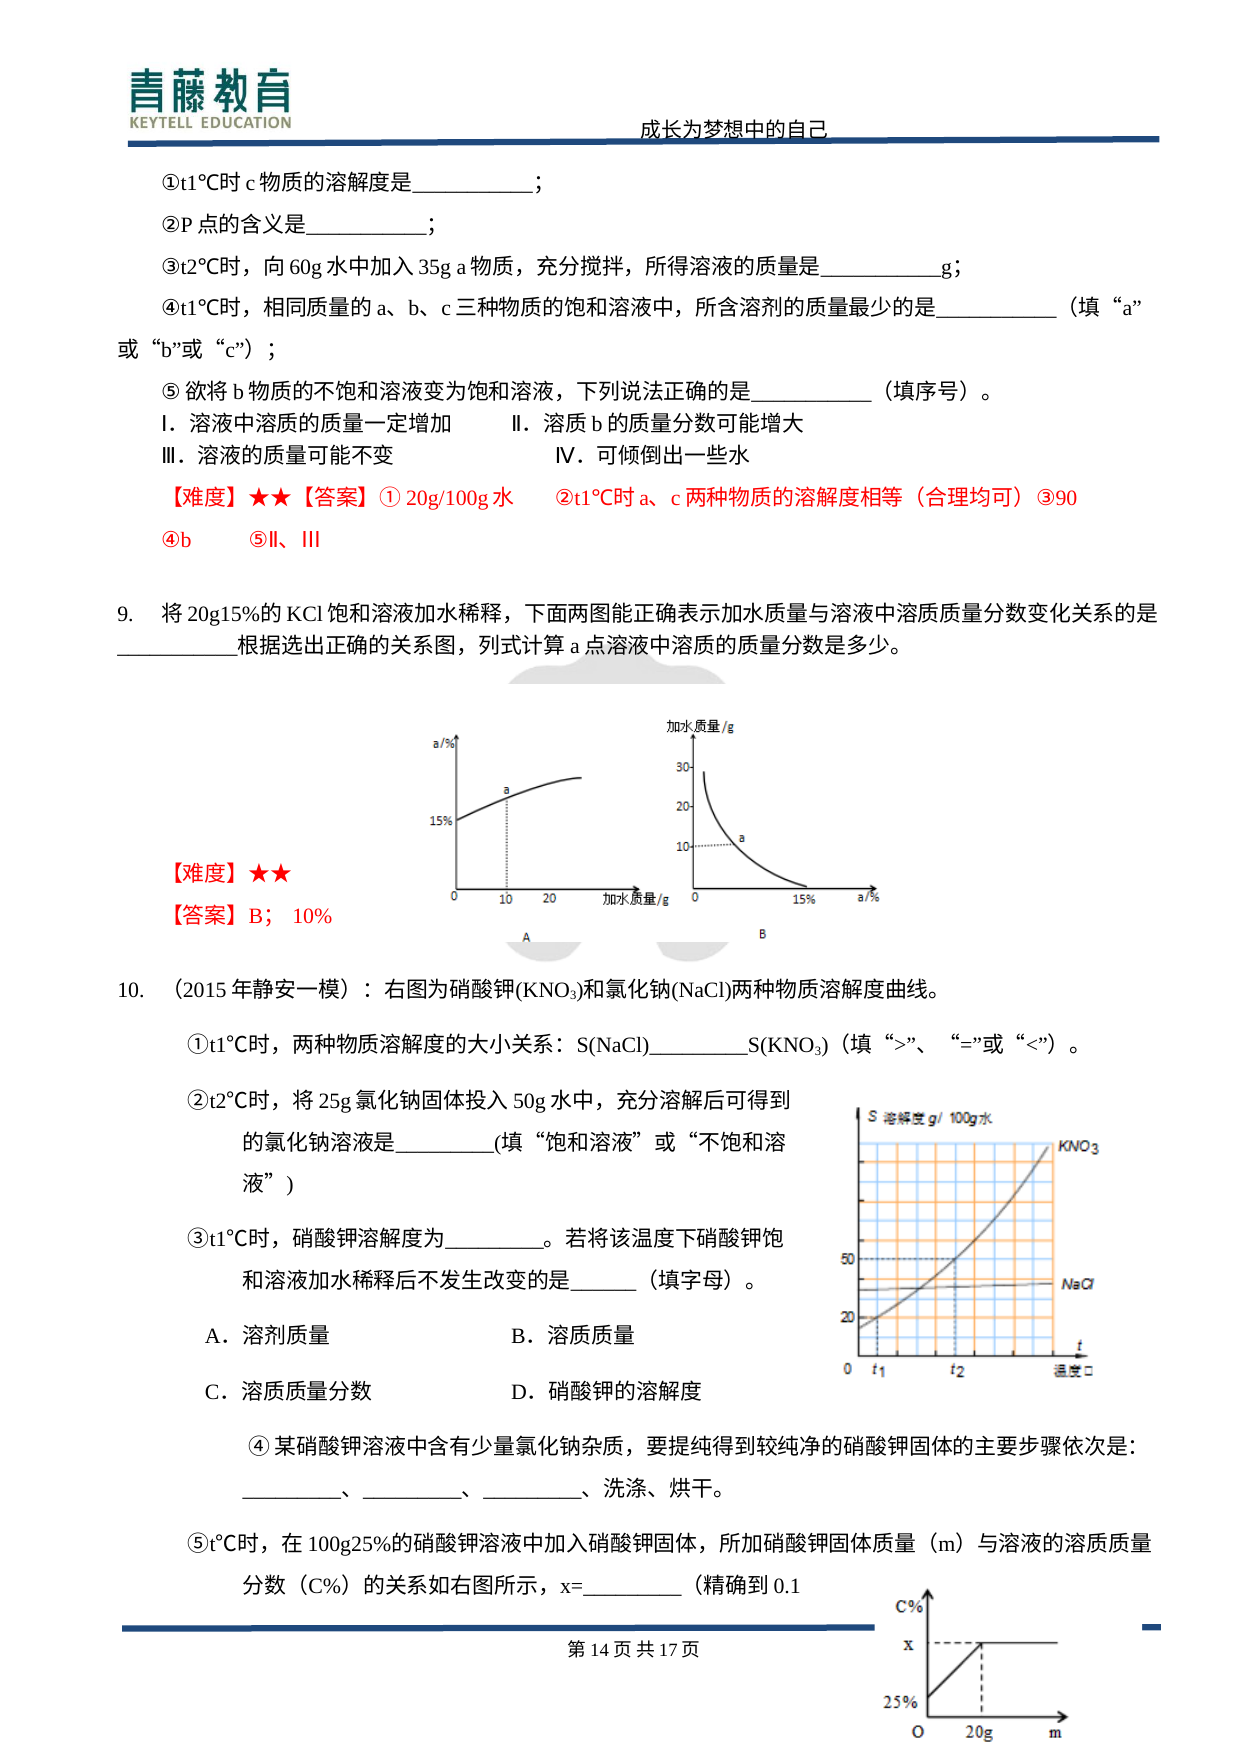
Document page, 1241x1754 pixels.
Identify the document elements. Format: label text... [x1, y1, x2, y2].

list C．溶质质量分数 D．硝酸钾的溶解度 [204, 1364, 1159, 1405]
list ③t1℃时，硝酸钾溶解度为_________。若将该温度下硝酸钾饱和溶液加水稀释后不发生改变的是______（填字母）。 [187, 1211, 830, 1295]
list ④某硝酸钾溶液中含有少量氯化钠杂质，要提纯得到较纯净的硝酸钾固体的主要步骤依次是：_________、_________、_________、洗涤、烘干。 [242, 1419, 1159, 1502]
text ①t1℃时c物质的溶解度是___________； [117, 156, 1159, 197]
list ②t2℃时，将25g氯化钠固体投入50g水中，充分溶解后可得到的氯化钠溶液是_________(填“饱和溶液”或“不饱和溶液”) [187, 1073, 830, 1198]
text ②P点的含义是___________； [117, 197, 1159, 239]
text ③t2℃时，向60g水中加入35g a物质，充分搅拌，所得溶液的质量是___________g； [117, 239, 1159, 281]
list A．溶剂质量 B．溶质质量 [204, 1308, 830, 1350]
text Ⅰ．溶液中溶质的质量一定增加 Ⅱ．溶质b的质量分数可能增大 [117, 406, 1159, 438]
list 将20g15%的KCl饱和溶液加水稀释，下面两图能正确表示加水质量与溶液中溶质质量分数变化关系的是___________根据选出正确的关系图，列式计算a点溶液中溶质的质量分数是多少。 [117, 596, 1159, 661]
text Ⅲ．溶液的质量可能不变 Ⅳ．可倾倒出一些水 [117, 438, 1159, 471]
text ④b ⑤Ⅱ、Ⅲ [117, 512, 1159, 554]
picture [873, 1564, 1142, 1752]
text 【难度】★★ [117, 856, 1159, 888]
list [187, 1516, 1159, 1599]
list ①t1℃时，两种物质溶解度的大小关系：S(NaCl)_________S(KNO3)（填“>”、“=”或“<”）。 [187, 1017, 1159, 1059]
text ⑤欲将b物质的不饱和溶液变为饱和溶液，下列说法正确的是___________（填序号）。 [117, 364, 1159, 406]
picture [113, 51, 303, 134]
text 【答案】B； 10% [117, 888, 1159, 930]
picture [830, 1070, 1156, 1387]
text ④t1℃时，相同质量的a、b、c三种物质的饱和溶液中，所含溶剂的质量最少的是___________（填“a”或“b”或“c”）； [117, 281, 1159, 364]
text 【难度】★★【答案】①20g/100g水 ②t1℃时a、c两种物质的溶解度相等（合理均可） ③90 [117, 471, 1159, 512]
list （2015年静安一模）：右图为硝酸钾(KNO3)和氯化钠(NaCl)两种物质溶解度曲线。 [117, 971, 1159, 1004]
